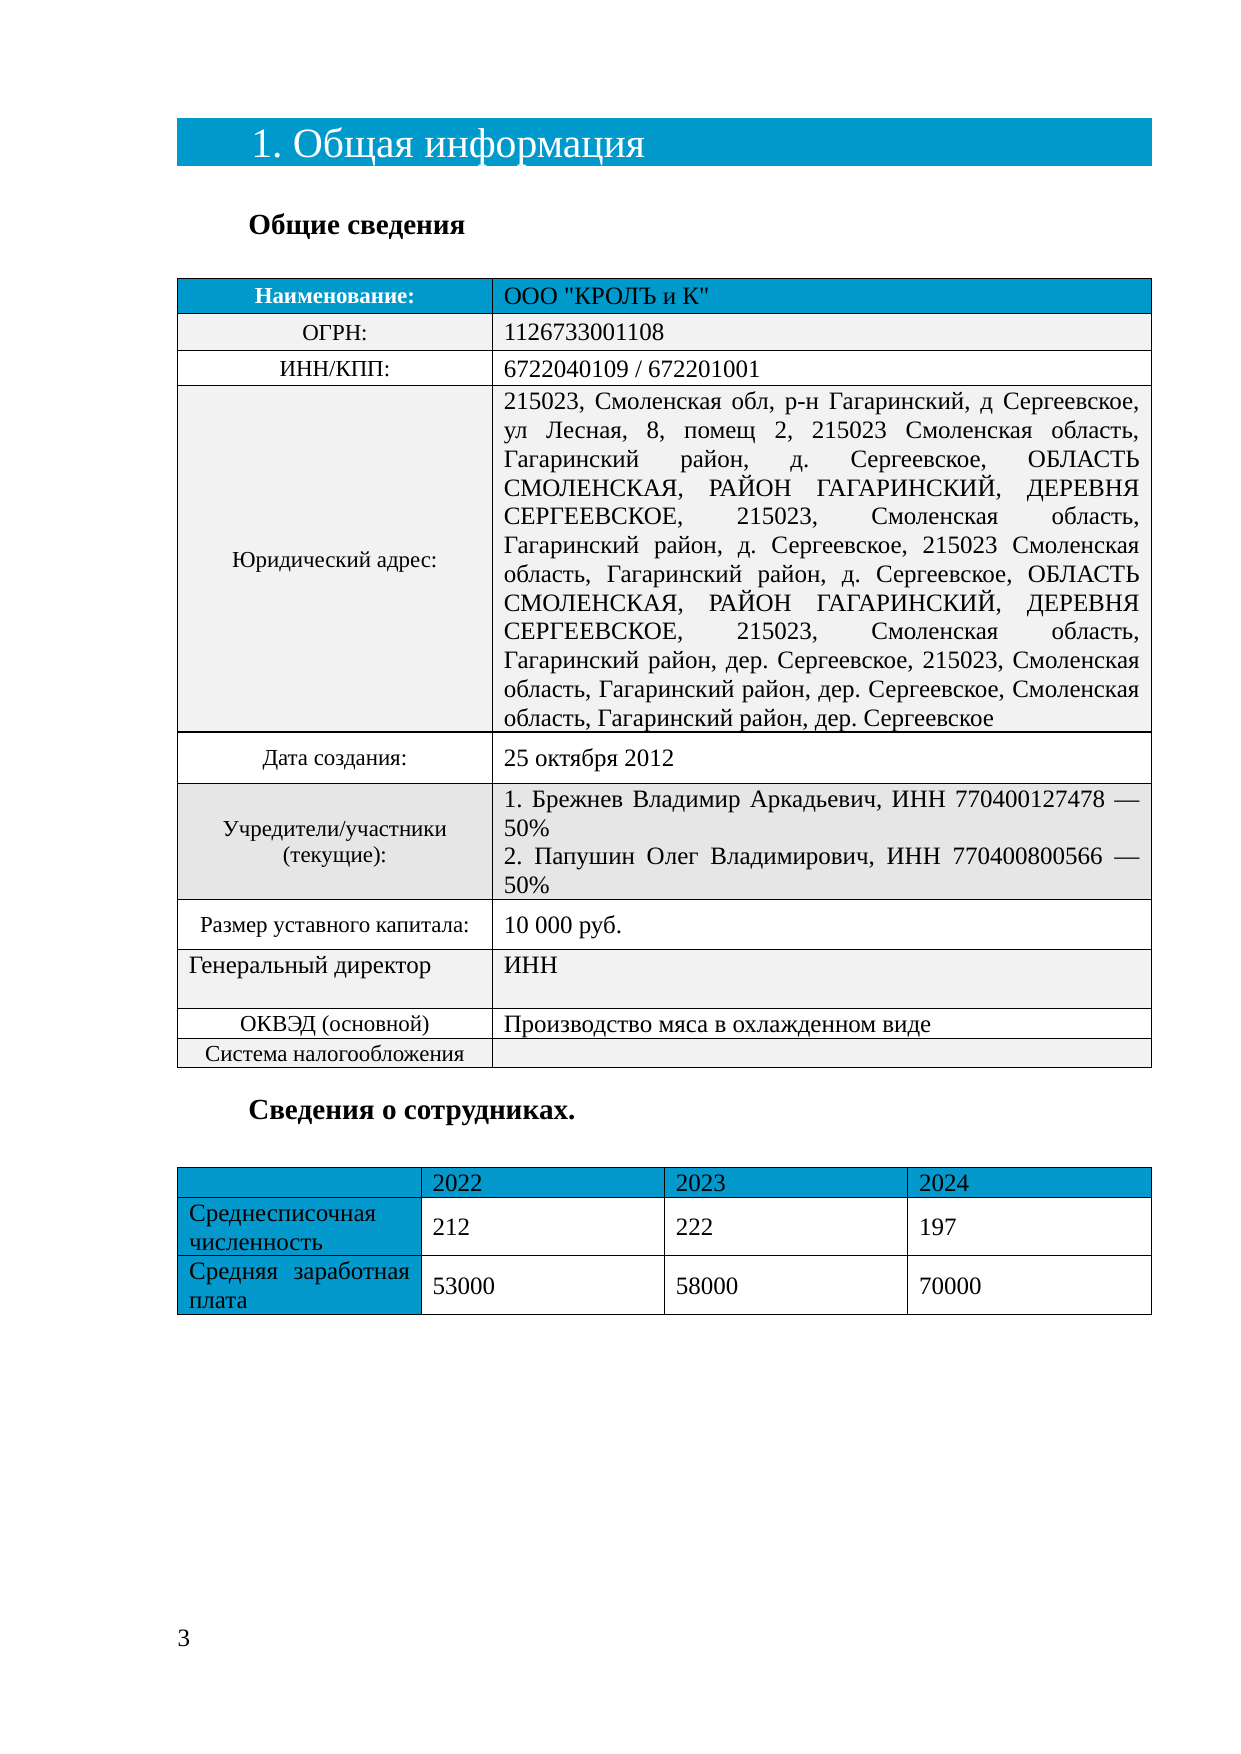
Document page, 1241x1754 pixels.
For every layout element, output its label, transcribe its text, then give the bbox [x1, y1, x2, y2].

table_cell 25 октября 2012 [493, 733, 1151, 783]
table_cell 215023, Смоленская обл, р-н Гагаринский, д Сергеевское, ул Лесная, 8, помещ 2, 215023 Смоленская область, Гагаринский район, д. Сергеевское, ОБЛАСТЬ СМОЛЕНСКАЯ, РАЙОН ГАГАРИНСКИЙ, ДЕРЕВНЯ СЕРГЕЕВСКОЕ, 215023, Смоленская область, Гагаринский район, д. Сергеевское, 215023 Смоленская область, Гагаринский район, д. Сергеевское, ОБЛАСТЬ СМОЛЕНСКАЯ, РАЙОН ГАГАРИНСКИЙ, ДЕРЕВНЯ СЕРГЕЕВСКОЕ, 215023, Смоленская область, Гагаринский район, дер. Сергеевское, 215023, Смоленская область, Гагаринский район, дер. Сергеевское, Смоленская область, Гагаринский район, дер. Сергеевское [493, 386, 1151, 731]
table_header ООО "КРОЛЪ и К" [493, 279, 1151, 313]
table_cell Дата создания: [178, 733, 492, 783]
table_header 2023 [665, 1168, 907, 1197]
table_cell ОКВЭД (основной) [178, 1009, 492, 1037]
table_header 2022 [422, 1168, 664, 1197]
table_cell 1. Брежнев Владимир Аркадьевич, ИНН 770400127478 — 50% 2. Папушин Олег Владимирович, ИНН 770400800566 — 50% [493, 784, 1151, 899]
table_cell Производство мяса в охлажденном виде [493, 1009, 1151, 1037]
table_cell 53000 [422, 1256, 664, 1314]
table_header 2024 [908, 1168, 1151, 1197]
table_cell [493, 1039, 1151, 1067]
table_header Наименование: [178, 279, 492, 313]
table_cell 222 [665, 1198, 907, 1255]
table_cell 197 [908, 1198, 1151, 1255]
subtitle Сведения о сотрудниках. [248, 1092, 1152, 1126]
subtitle 1. Общая информация [177, 118, 1152, 166]
table_cell Среднесписочная численность [178, 1198, 421, 1255]
table_header [178, 1168, 421, 1197]
table_cell ИНН [493, 950, 1151, 1008]
table_cell 58000 [665, 1256, 907, 1314]
table_cell Средняя заработная плата [178, 1256, 421, 1314]
table_cell Юридический адрес: [178, 386, 492, 731]
table_cell Генеральный директор [178, 950, 492, 1008]
table_cell Система налогообложения [178, 1039, 492, 1067]
table_cell 6722040109 / 672201001 [493, 351, 1151, 385]
table_cell Учредители/участники (текущие): [178, 784, 492, 899]
table_cell 10 000 руб. [493, 900, 1151, 949]
table_cell ИНН/КПП: [178, 351, 492, 385]
table_cell Размер уставного капитала: [178, 900, 492, 949]
table_cell 212 [422, 1198, 664, 1255]
table_cell 1126733001108 [493, 314, 1151, 350]
table_cell 70000 [908, 1256, 1151, 1314]
subtitle Общие сведения [248, 207, 1152, 241]
table_cell ОГРН: [178, 314, 492, 350]
